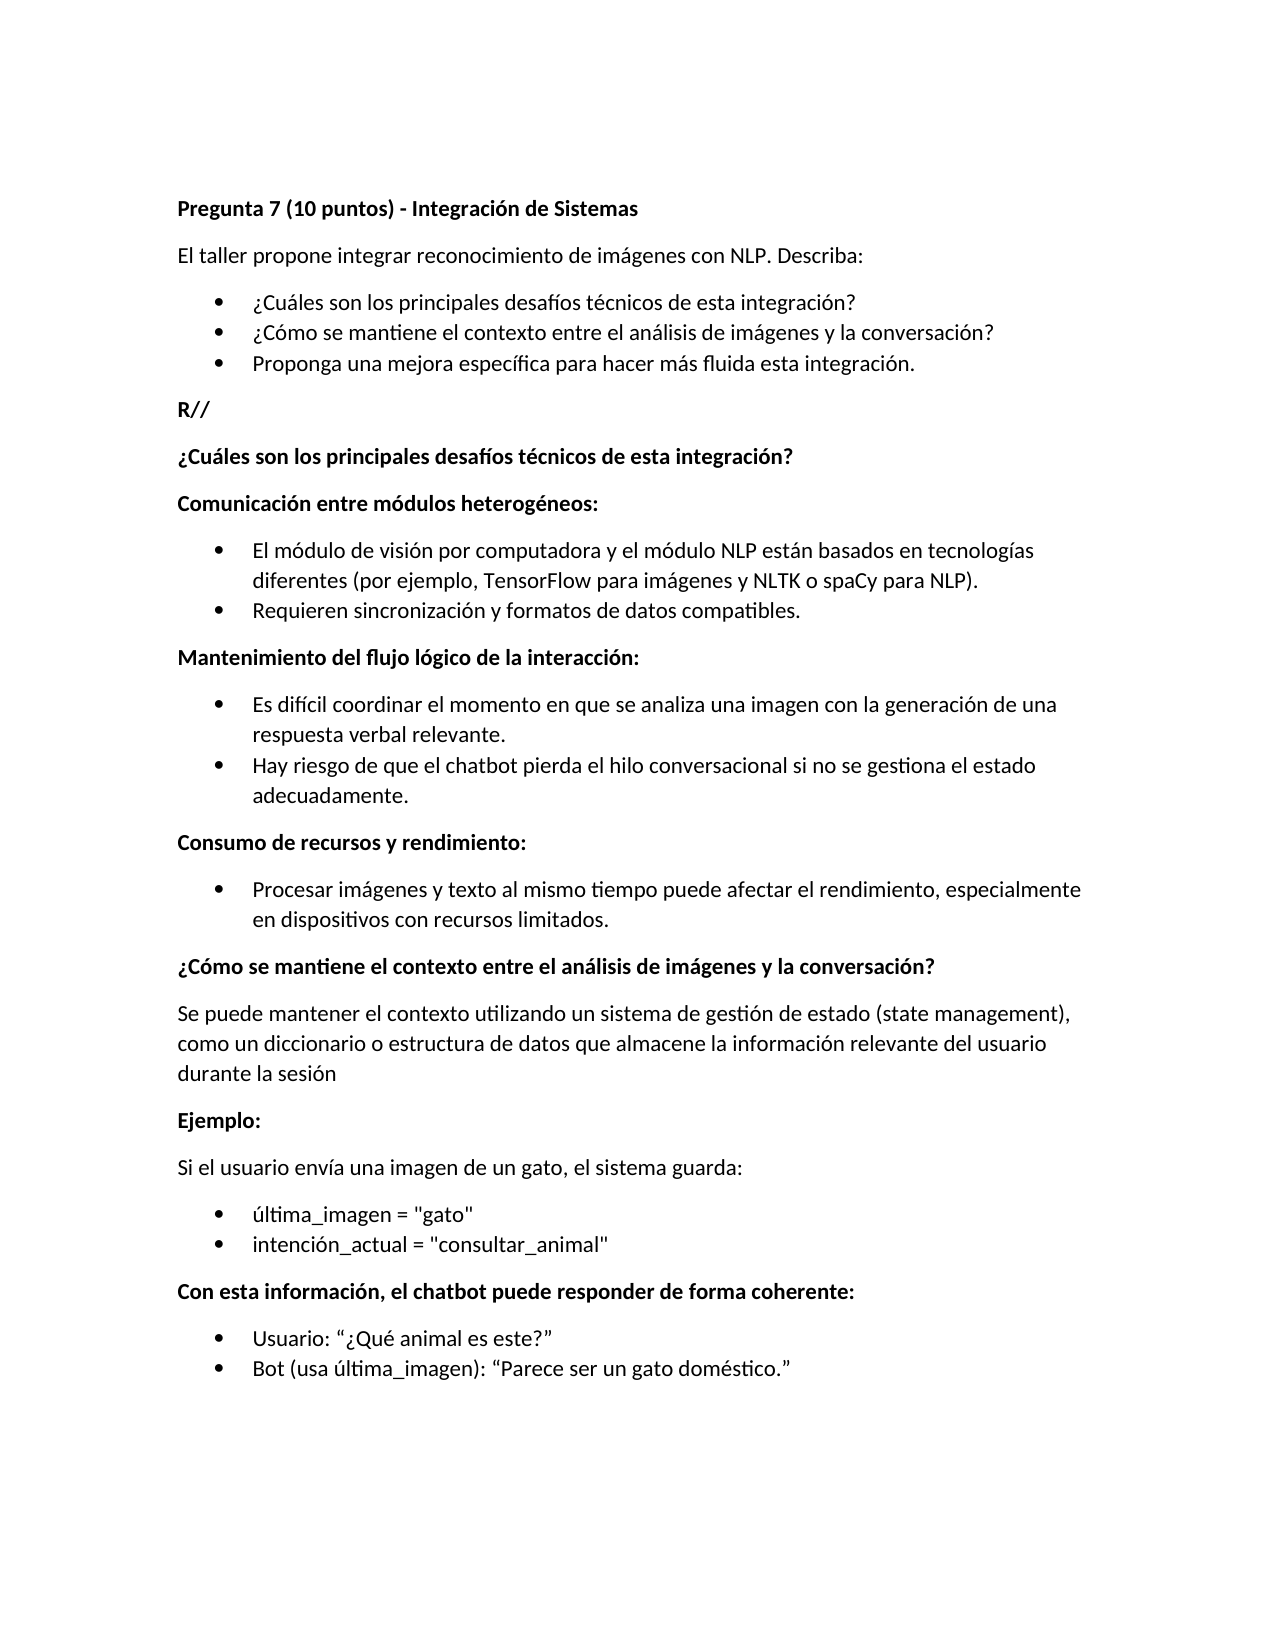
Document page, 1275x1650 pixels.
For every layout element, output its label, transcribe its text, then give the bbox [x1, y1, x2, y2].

text Con esta información, el chatbot puede responder de forma coherente: [177, 1277, 1098, 1305]
text Pregunta 7 (10 puntos) - Integración de Sistemas [177, 194, 1098, 222]
list Hay riesgo de que el chatbot pierda el hilo conversacional si no se gestiona el estado adecuadamente. [215, 751, 1098, 809]
text Si el usuario envía una imagen de un gato, el sistema guarda: [177, 1153, 1098, 1181]
list ¿Cuáles son los principales desafíos técnicos de esta integración? [215, 288, 1098, 316]
text ¿Cuáles son los principales desafíos técnicos de esta integración? [177, 442, 1098, 470]
list Proponga una mejora específica para hacer más fluida esta integración. [215, 349, 1098, 377]
text ¿Cómo se mantiene el contexto entre el análisis de imágenes y la conversación? [177, 952, 1098, 980]
text Se puede mantener el contexto utilizando un sistema de gestión de estado (state management), como un diccionario o estructura de datos que almacene la información relevante del usuario durante la sesión [177, 999, 1098, 1087]
text Mantenimiento del flujo lógico de la interacción: [177, 643, 1098, 671]
list ¿Cómo se mantiene el contexto entre el análisis de imágenes y la conversación? [215, 318, 1098, 346]
list El módulo de visión por computadora y el módulo NLP están basados en tecnologías diferentes (por ejemplo, TensorFlow para imágenes y NLTK o spaCy para NLP). [215, 536, 1098, 594]
list última_imagen = "gato" [215, 1200, 1098, 1228]
text Ejemplo: [177, 1106, 1098, 1134]
text R// [177, 396, 1098, 423]
text Comunicación entre módulos heterogéneos: [177, 489, 1098, 517]
list Requieren sincronización y formatos de datos compatibles. [215, 597, 1098, 624]
text El taller propone integrar reconocimiento de imágenes con NLP. Describa: [177, 241, 1098, 269]
list intención_actual = "consultar_animal" [215, 1230, 1098, 1258]
list Bot (usa última_imagen): “Parece ser un gato doméstico.” [215, 1354, 1098, 1382]
list Es difícil coordinar el momento en que se analiza una imagen con la generación de una respuesta verbal relevante. [215, 690, 1098, 748]
text Consumo de recursos y rendimiento: [177, 828, 1098, 856]
list Usuario: “¿Qué animal es este?” [215, 1324, 1098, 1352]
list Procesar imágenes y texto al mismo tiempo puede afectar el rendimiento, especialmente en dispositivos con recursos limitados. [215, 875, 1098, 933]
